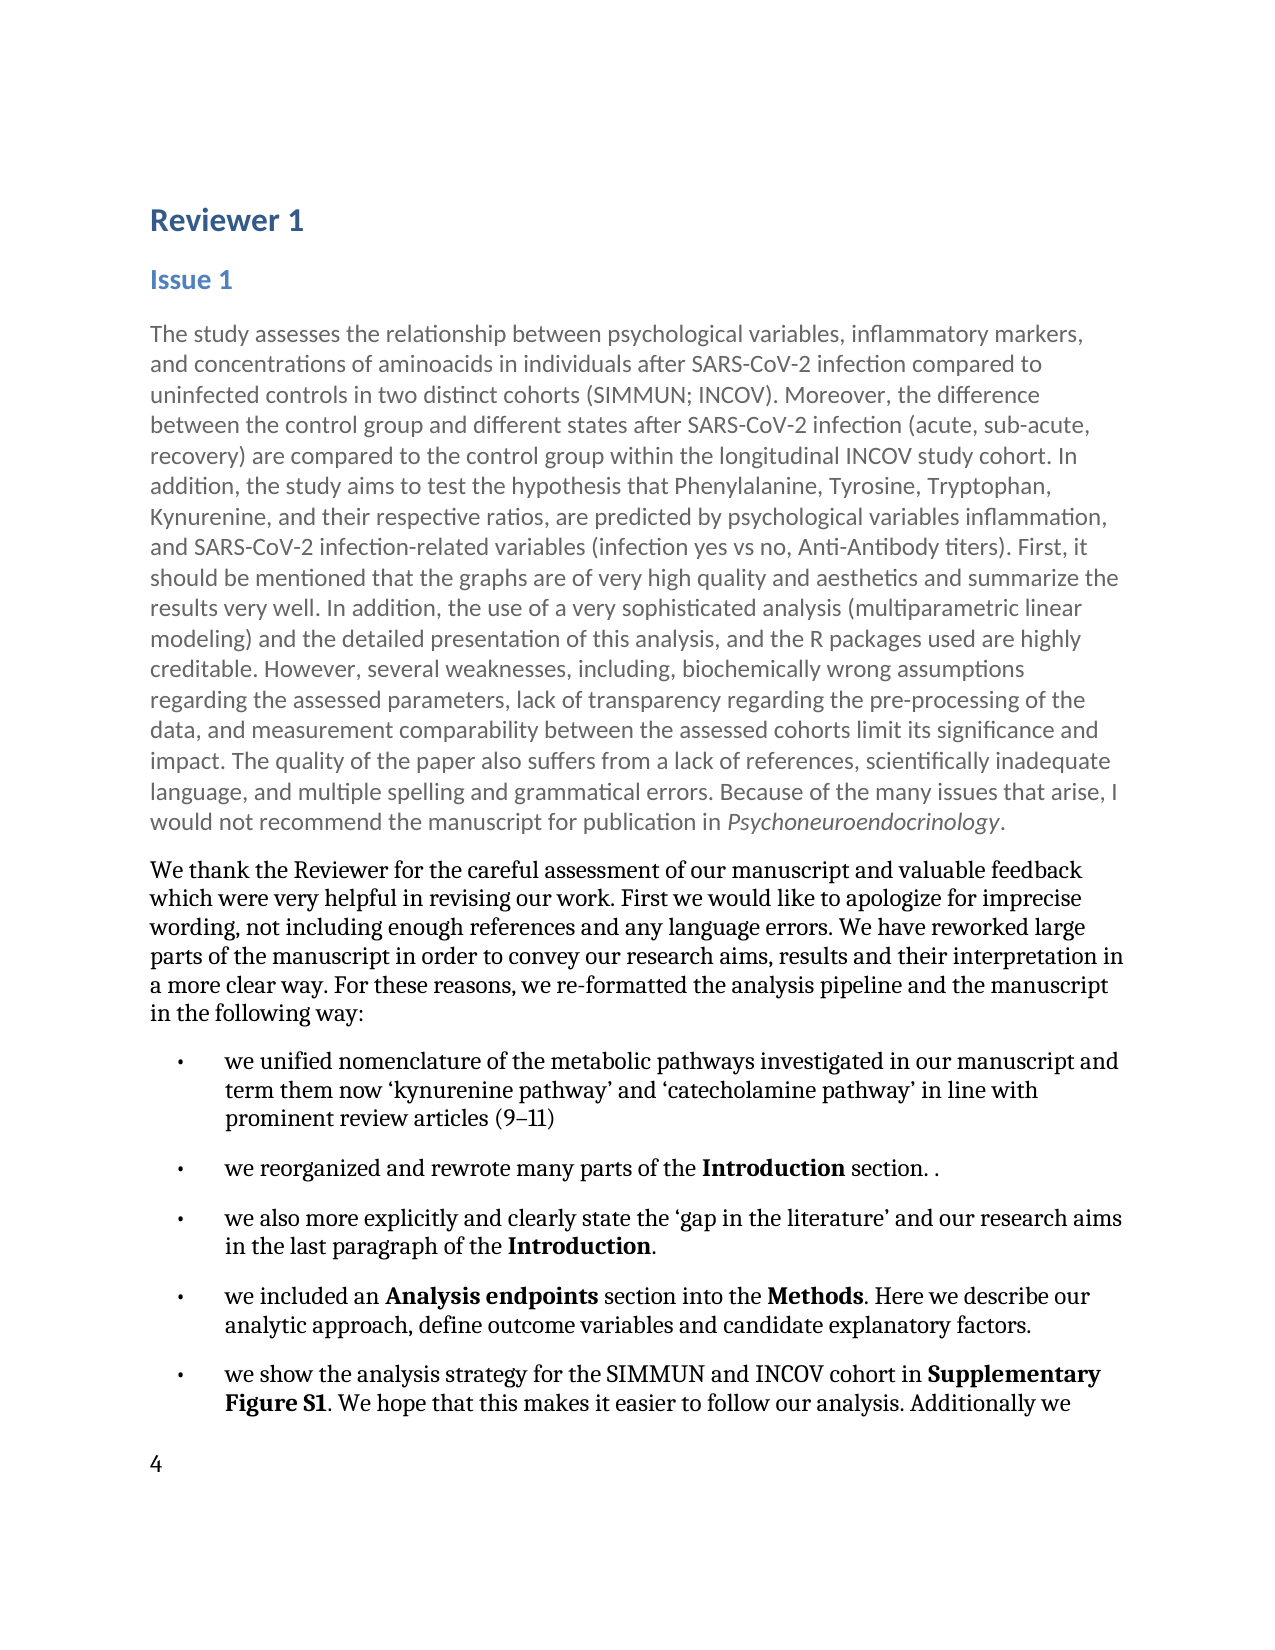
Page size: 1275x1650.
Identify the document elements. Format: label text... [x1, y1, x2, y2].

text We thank the Reviewer for the careful assessment of our manuscript and valuable feedback which were very helpful in revising our work. First we would like to apologize for imprecise wording, not including enough references and any language errors. We have reworked large parts of the manuscript in order to convey our research aims, results and their interpretation in a more clear way. For these reasons, we re-formatted the analysis pipeline and the manuscript in the following way: [150, 856, 1125, 1028]
list we reorganized and rewrote many parts of the Introduction section. . [175, 1154, 1125, 1183]
text The study assesses the relationship between psychological variables, inflammatory markers, and concentrations of aminoacids in individuals after SARS-CoV-2 infection compared to uninfected controls in two distinct cohorts (SIMMUN; INCOV). Moreover, the difference between the control group and different states after SARS-CoV-2 infection (acute, sub-acute, recovery) are compared to the control group within the longitudinal INCOV study cohort. In addition, the study aims to test the hypothesis that Phenylalanine, Tyrosine, Tryptophan, Kynurenine, and their respective ratios, are predicted by psychological variables inflammation, and SARS-CoV-2 infection-related variables (infection yes vs no, Anti-Antibody titers). First, it should be mentioned that the graphs are of very high quality and aesthetics and summarize the results very well. In addition, the use of a very sophisticated analysis (multiparametric linear modeling) and the detailed presentation of this analysis, and the R packages used are highly creditable. However, several weaknesses, including, biochemically wrong assumptions regarding the assessed parameters, lack of transparency regarding the pre-processing of the data, and measurement comparability between the assessed cohorts limit its significance and impact. The quality of the paper also suffers from a lack of references, scientifically inadequate language, and multiple spelling and grammatical errors. Because of the many issues that arise, I would not recommend the manuscript for publication in Psychoneuroendocrinology. [150, 318, 1125, 837]
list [175, 1360, 1125, 1418]
list we included an Analysis endpoints section into the Methods. Here we describe our analytic approach, define outcome variables and candidate explanatory factors. [175, 1282, 1125, 1339]
subtitle Reviewer 1 [150, 199, 1125, 240]
list we also more explicitly and clearly state the ‘gap in the literature’ and our research aims in the last paragraph of the Introduction. [175, 1203, 1125, 1261]
subtitle Issue 1 [150, 261, 1125, 297]
list we unified nomenclature of the metabolic pathways investigated in our manuscript and term them now ‘kynurenine pathway’ and ‘catecholamine pathway’ in line with prominent review articles (9–11) [175, 1047, 1125, 1133]
